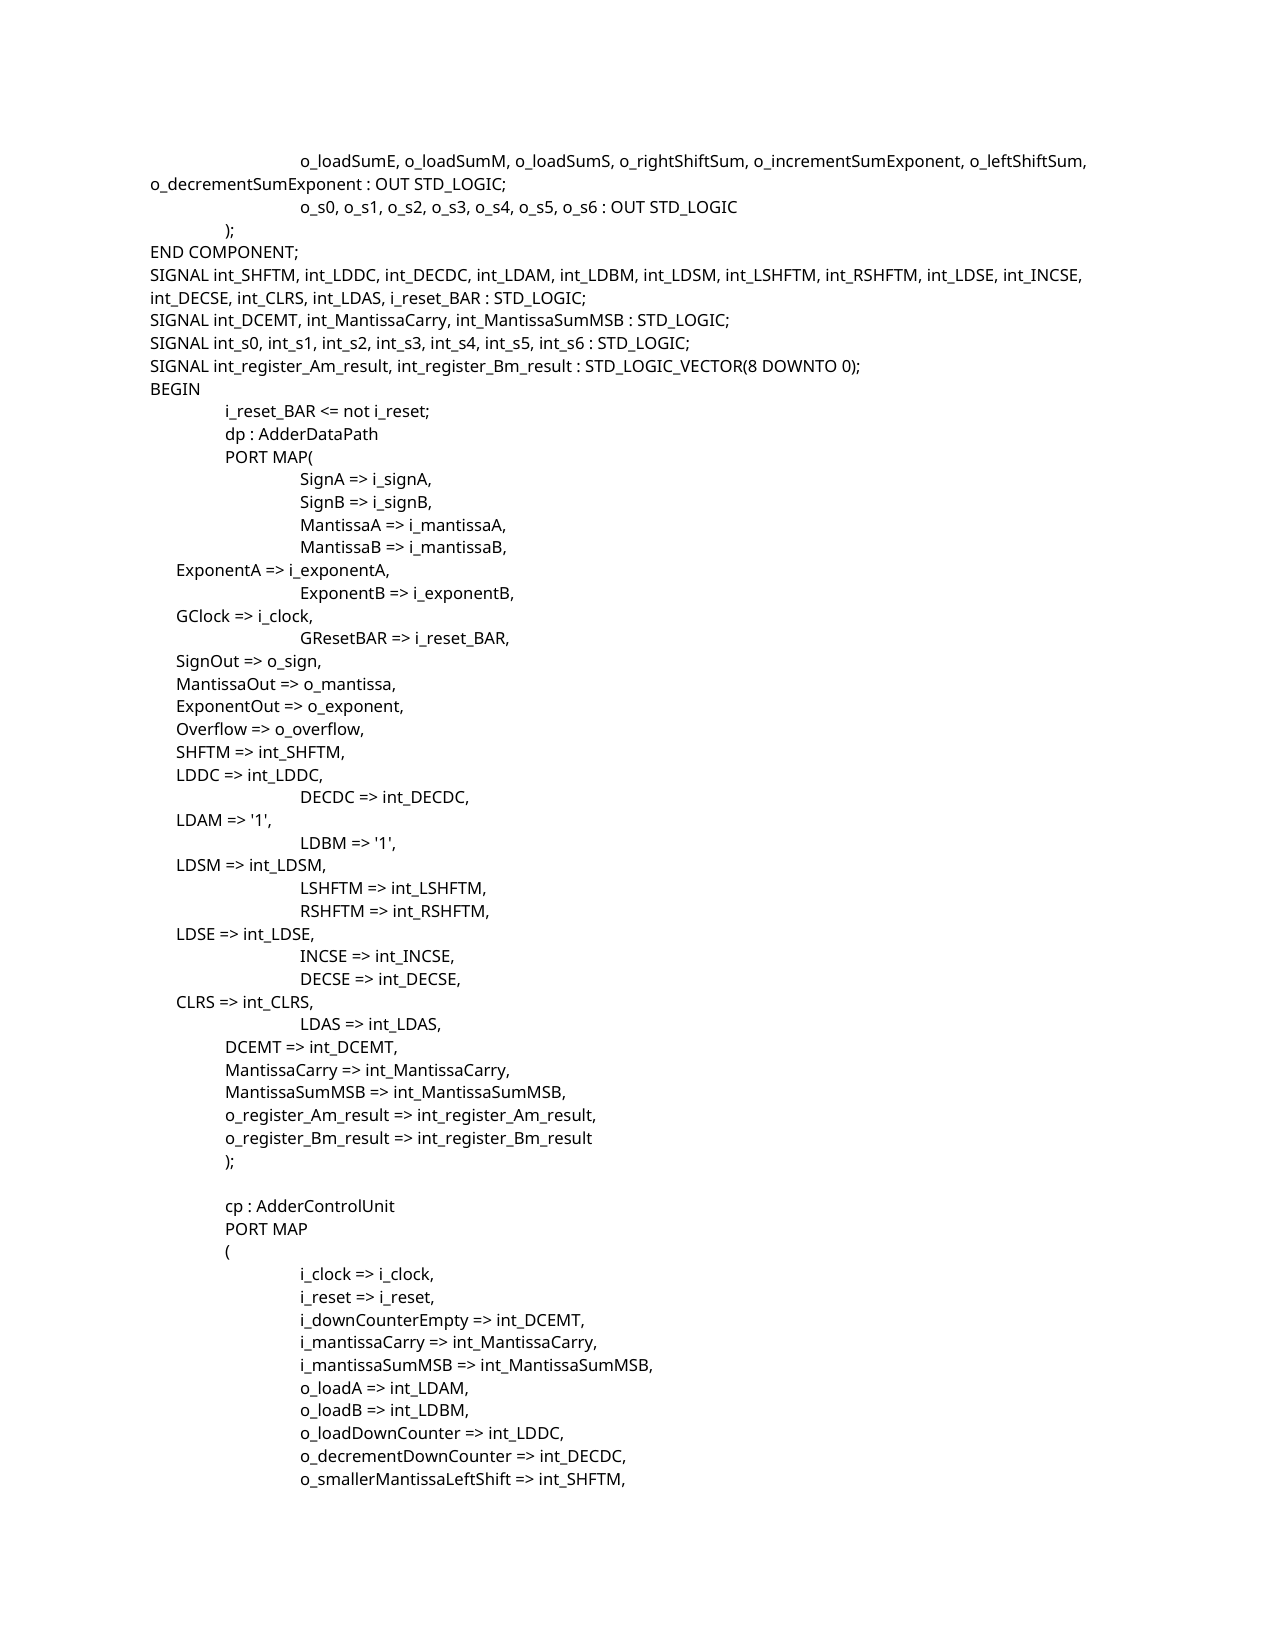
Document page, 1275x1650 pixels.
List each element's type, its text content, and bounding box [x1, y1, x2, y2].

text ); [150, 1149, 1125, 1172]
text MantissaCarry => int_MantissaCarry, [150, 1058, 1125, 1081]
text LSHFTM => int_LSHFTM, [150, 877, 1125, 899]
text SIGNAL int_s0, int_s1, int_s2, int_s3, int_s4, int_s5, int_s6 : STD_LOGIC; [150, 332, 1125, 354]
text o_loadA => int_LDAM, [150, 1376, 1125, 1399]
text i_reset => i_reset, [150, 1285, 1125, 1308]
text END COMPONENT; [150, 241, 1125, 263]
text i_downCounterEmpty => int_DCEMT, [150, 1308, 1125, 1331]
text ExponentA => i_exponentA, [150, 559, 1125, 581]
text Overflow => o_overflow, [150, 718, 1125, 740]
text GResetBAR => i_reset_BAR, [150, 627, 1125, 649]
text o_decrementDownCounter => int_DECDC, [150, 1444, 1125, 1467]
text ( [150, 1240, 1125, 1263]
text SignB => i_signB, [150, 491, 1125, 513]
text LDSM => int_LDSM, [150, 854, 1125, 877]
text i_mantissaSumMSB => int_MantissaSumMSB, [150, 1353, 1125, 1376]
text SIGNAL int_register_Am_result, int_register_Bm_result : STD_LOGIC_VECTOR(8 DOWNTO 0); [150, 354, 1125, 377]
text MantissaSumMSB => int_MantissaSumMSB, [150, 1081, 1125, 1104]
text SIGNAL int_SHFTM, int_LDDC, int_DECDC, int_LDAM, int_LDBM, int_LDSM, int_LSHFTM, int_RSHFTM, int_LDSE, int_INCSE, int_DECSE, int_CLRS, int_LDAS, i_reset_BAR : STD_LOGIC; [150, 263, 1125, 309]
text MantissaOut => o_mantissa, [150, 672, 1125, 695]
text SIGNAL int_DCEMT, int_MantissaCarry, int_MantissaSumMSB : STD_LOGIC; [150, 309, 1125, 332]
text i_clock => i_clock, [150, 1263, 1125, 1285]
text MantissaB => i_mantissaB, [150, 536, 1125, 559]
text LDBM => '1', [150, 831, 1125, 854]
text BEGIN [150, 377, 1125, 400]
text LDSE => int_LDSE, [150, 922, 1125, 945]
text LDAS => int_LDAS, [150, 1013, 1125, 1036]
text SignOut => o_sign, [150, 649, 1125, 672]
text PORT MAP [150, 1217, 1125, 1240]
text o_loadB => int_LDBM, [150, 1399, 1125, 1422]
text i_mantissaCarry => int_MantissaCarry, [150, 1331, 1125, 1353]
text i_reset_BAR <= not i_reset; [150, 400, 1125, 422]
text ExponentB => i_exponentB, [150, 581, 1125, 604]
text o_register_Am_result => int_register_Am_result, [150, 1104, 1125, 1126]
text DECDC => int_DECDC, [150, 786, 1125, 808]
text RSHFTM => int_RSHFTM, [150, 899, 1125, 922]
text cp : AdderControlUnit [150, 1194, 1125, 1217]
text LDDC => int_LDDC, [150, 763, 1125, 786]
text o_s0, o_s1, o_s2, o_s3, o_s4, o_s5, o_s6 : OUT STD_LOGIC [150, 195, 1125, 218]
text ); [150, 218, 1125, 241]
text GClock => i_clock, [150, 604, 1125, 627]
text LDAM => '1', [150, 808, 1125, 831]
text o_loadSumE, o_loadSumM, o_loadSumS, o_rightShiftSum, o_incrementSumExponent, o_leftShiftSum, o_decrementSumExponent : OUT STD_LOGIC; [150, 150, 1125, 195]
text o_loadDownCounter => int_LDDC, [150, 1422, 1125, 1444]
text o_smallerMantissaLeftShift => int_SHFTM, [150, 1467, 1125, 1490]
text DECSE => int_DECSE, [150, 967, 1125, 990]
text o_register_Bm_result => int_register_Bm_result [150, 1126, 1125, 1149]
text CLRS => int_CLRS, [150, 990, 1125, 1013]
text PORT MAP( [150, 445, 1125, 468]
text ExponentOut => o_exponent, [150, 695, 1125, 718]
text INCSE => int_INCSE, [150, 945, 1125, 967]
text SignA => i_signA, [150, 468, 1125, 491]
text DCEMT => int_DCEMT, [150, 1036, 1125, 1058]
text SHFTM => int_SHFTM, [150, 740, 1125, 763]
text dp : AdderDataPath [150, 422, 1125, 445]
text MantissaA => i_mantissaA, [150, 513, 1125, 536]
